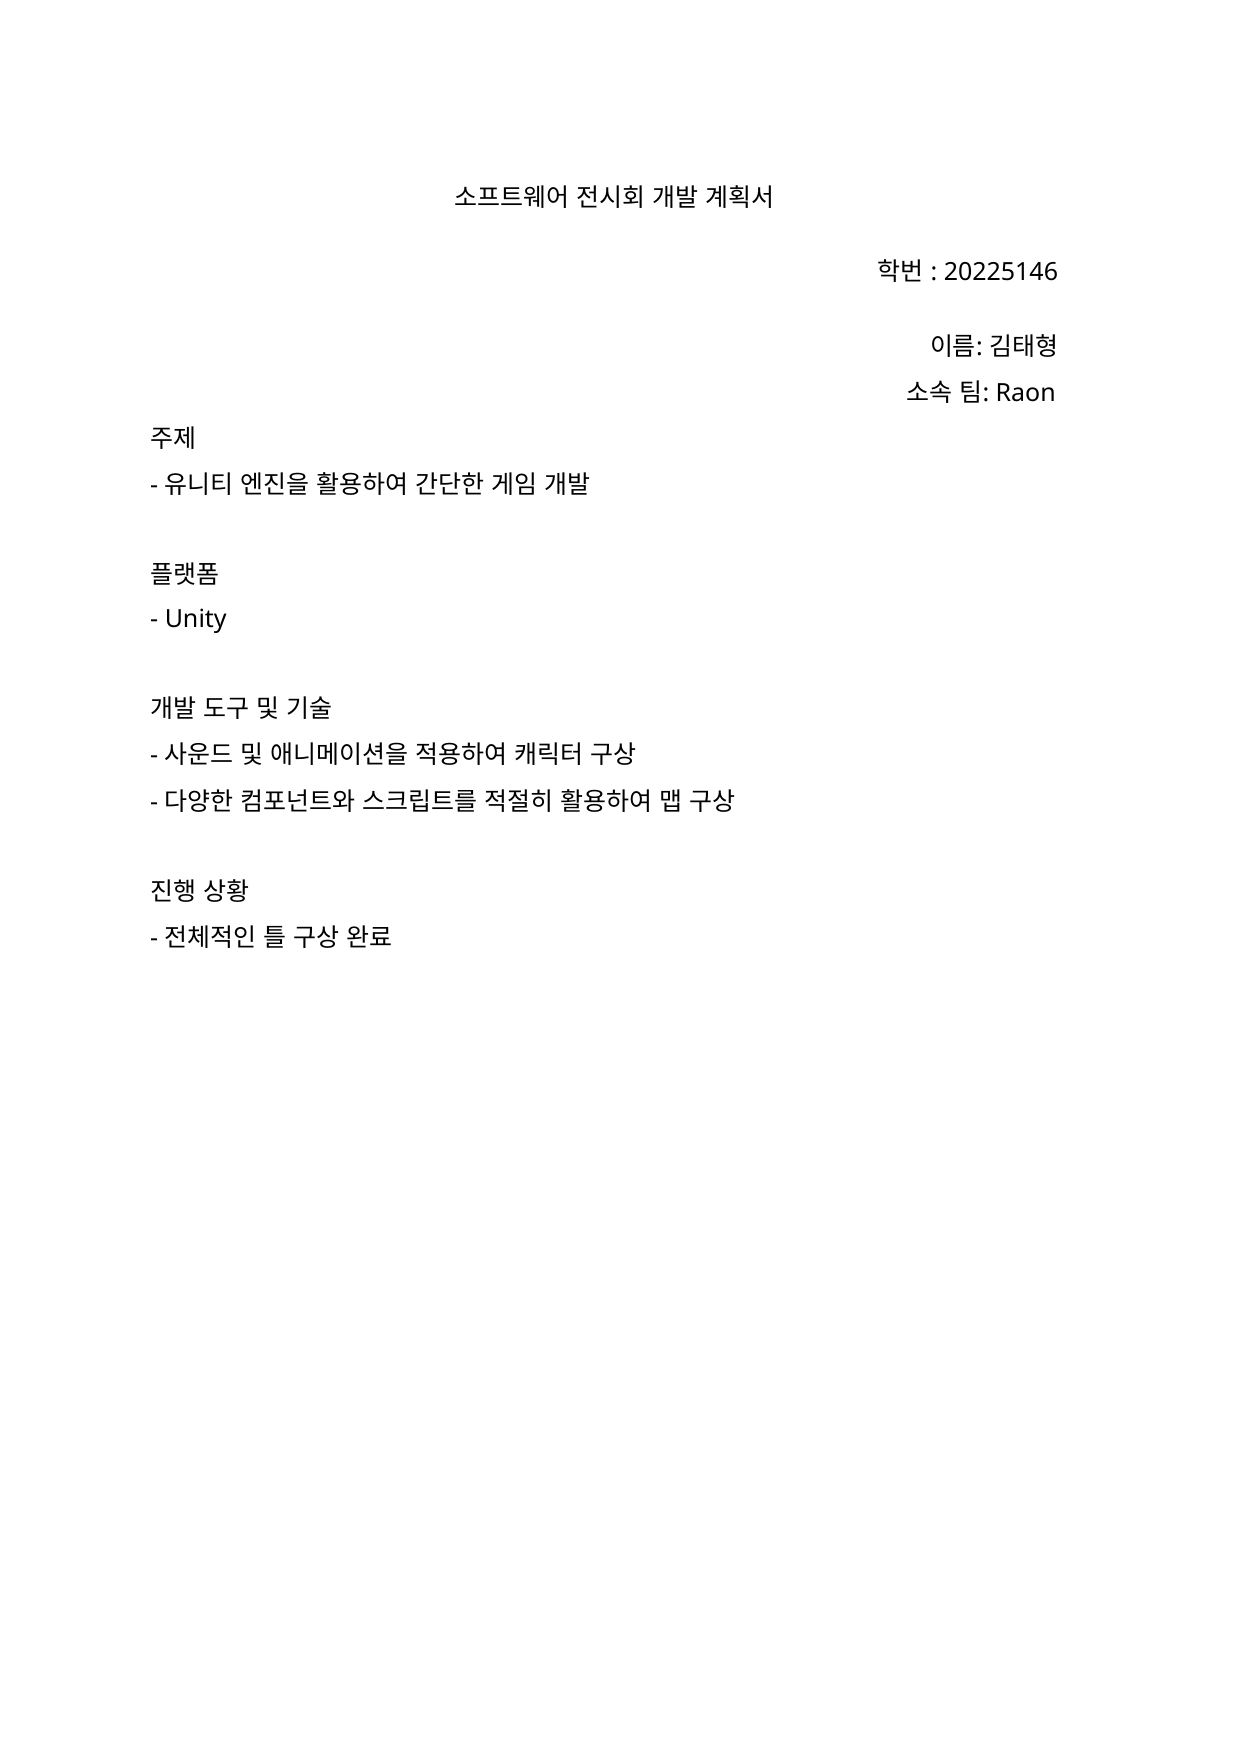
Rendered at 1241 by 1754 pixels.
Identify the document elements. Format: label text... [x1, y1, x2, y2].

text 플랫폼 [150, 555, 1056, 591]
text 주제 [150, 418, 1056, 455]
text - 사운드 및 애니메이션을 적용하여 캐릭터 구상 [150, 735, 1056, 771]
text - 유니티 엔진을 활용하여 간단한 게임 개발 [150, 464, 1056, 501]
text 학번 : 20225146 [150, 251, 1058, 287]
text - 다양한 컴포넌트와 스크립트를 적절히 활용하여 맵 구상 [150, 781, 1056, 817]
text 소프트웨어 전시회 개발 계획서 [150, 177, 1090, 213]
text 이름: 김태형 [150, 326, 1058, 362]
text - 전체적인 틀 구상 완료 [150, 917, 1056, 953]
text 진행 상황 [150, 871, 1056, 907]
text 개발 도구 및 기술 [150, 689, 1056, 725]
text - Unity [150, 601, 1056, 635]
text 소속 팀: Raon [150, 372, 1056, 408]
